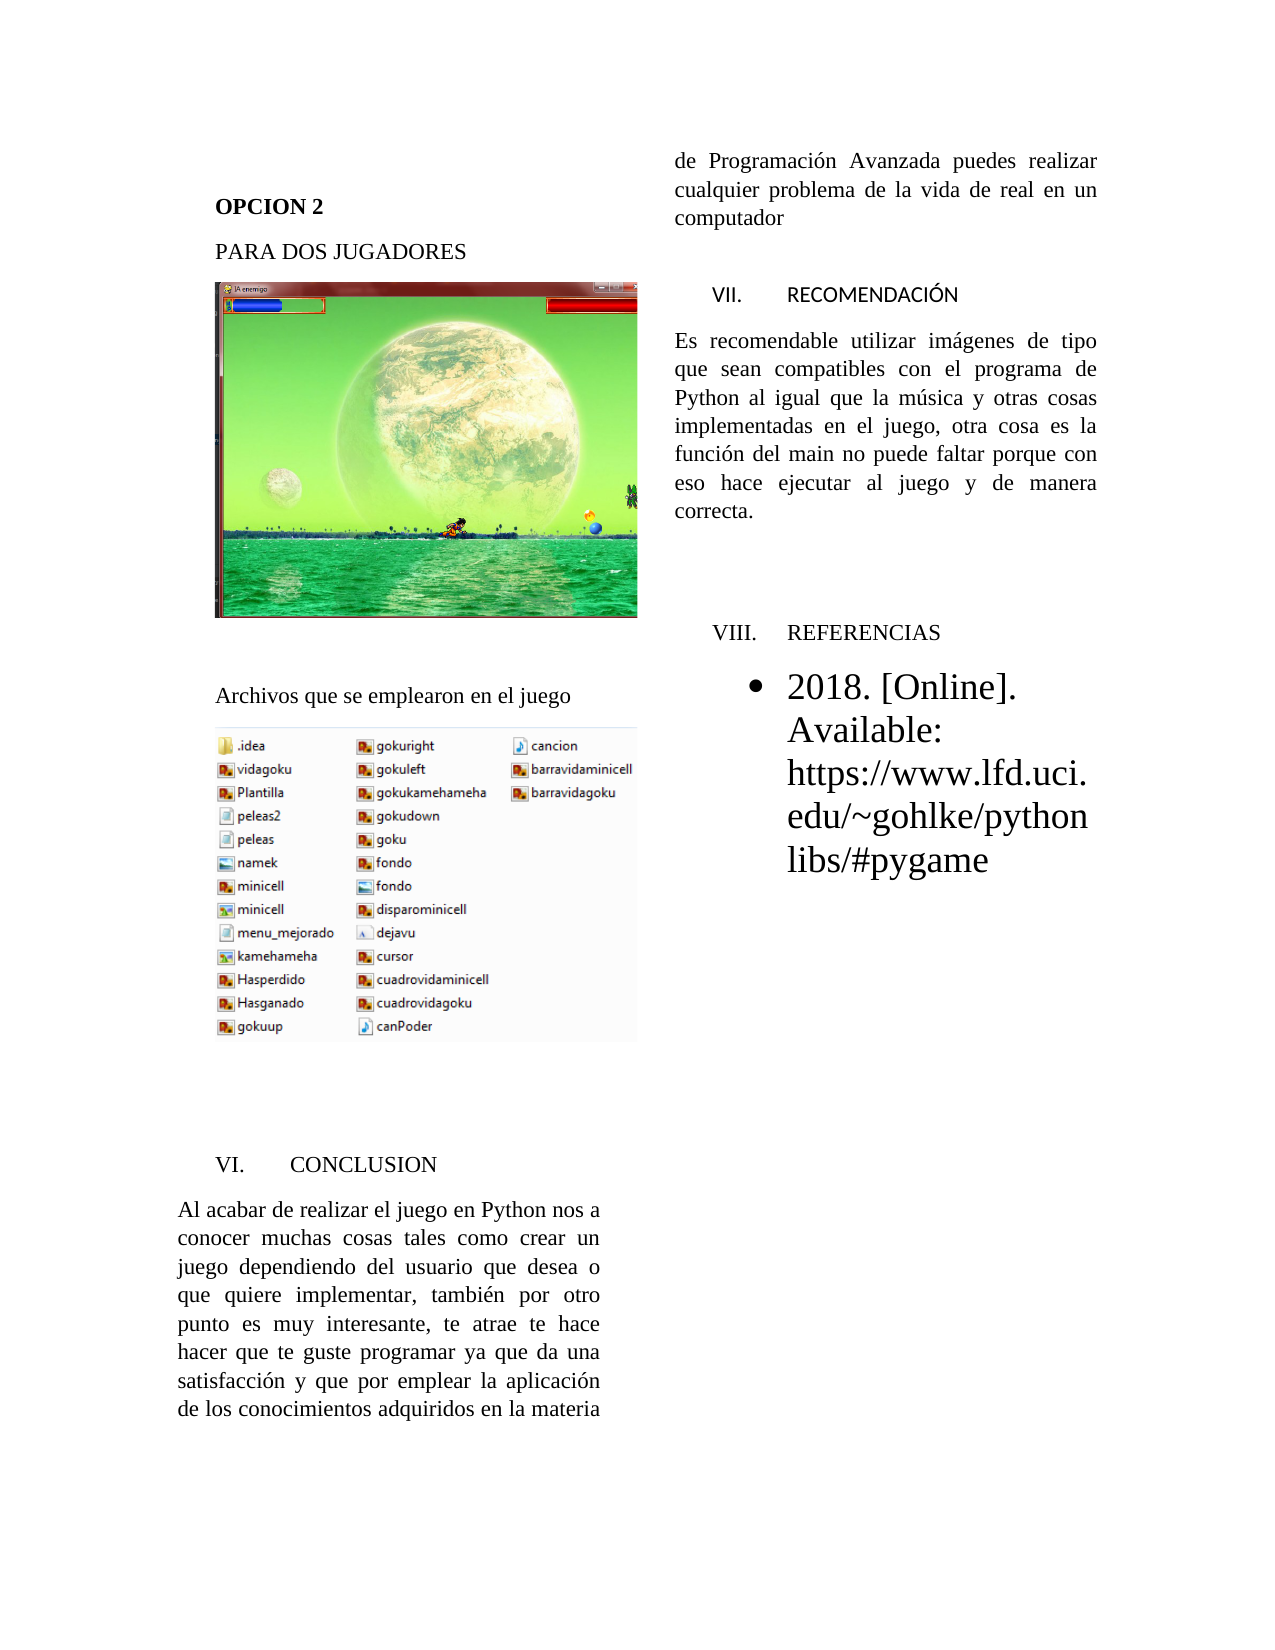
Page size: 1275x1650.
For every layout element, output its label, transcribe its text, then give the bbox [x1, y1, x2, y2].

text OPCION 2 [215, 193, 601, 219]
text PARA DOS JUGADORES [215, 238, 601, 264]
list 2018. [Online]. Available: https://www.lfd.uci.edu/~gohlke/pythonlibs/#pygame [749, 664, 1098, 880]
picture [214, 282, 638, 618]
picture [214, 727, 638, 1042]
text Al acabar de realizar el juego en Python nos a conocer muchas cosas tales como crear un juego dependiendo del usuario que desea o que quiere implementar, también por otro punto es muy interesante, te atrae te hace hacer que te guste programar ya que da una satisfacción y que por emplear la aplicación de los conocimientos adquiridos en la materia de Programación Avanzada puedes realizar cualquier problema de la vida de real en un computador [177, 1196, 601, 1421]
list RECOMENDACIÓN [712, 280, 1098, 308]
text Al acabar de realizar el juego en Python nos a conocer muchas cosas tales como crear un juego dependiendo del usuario que desea o que quiere implementar, también por otro punto es muy interesante, te atrae te hace hacer que te guste programar ya que da una satisfacción y que por emplear la aplicación de los conocimientos adquiridos en la materia de Programación Avanzada puedes realizar cualquier problema de la vida de real en un computador [674, 148, 1098, 231]
list CONCLUSION [215, 1151, 601, 1177]
list REFERENCIAS [712, 619, 1098, 646]
text Es recomendable utilizar imágenes de tipo que sean compatibles con el programa de Python al igual que la música y otras cosas implementadas en el juego, otra cosa es la función del main no puede faltar porque con eso hace ejecutar al juego y de manera correcta. [674, 327, 1098, 524]
text Archivos que se emplearon en el juego [215, 682, 601, 708]
